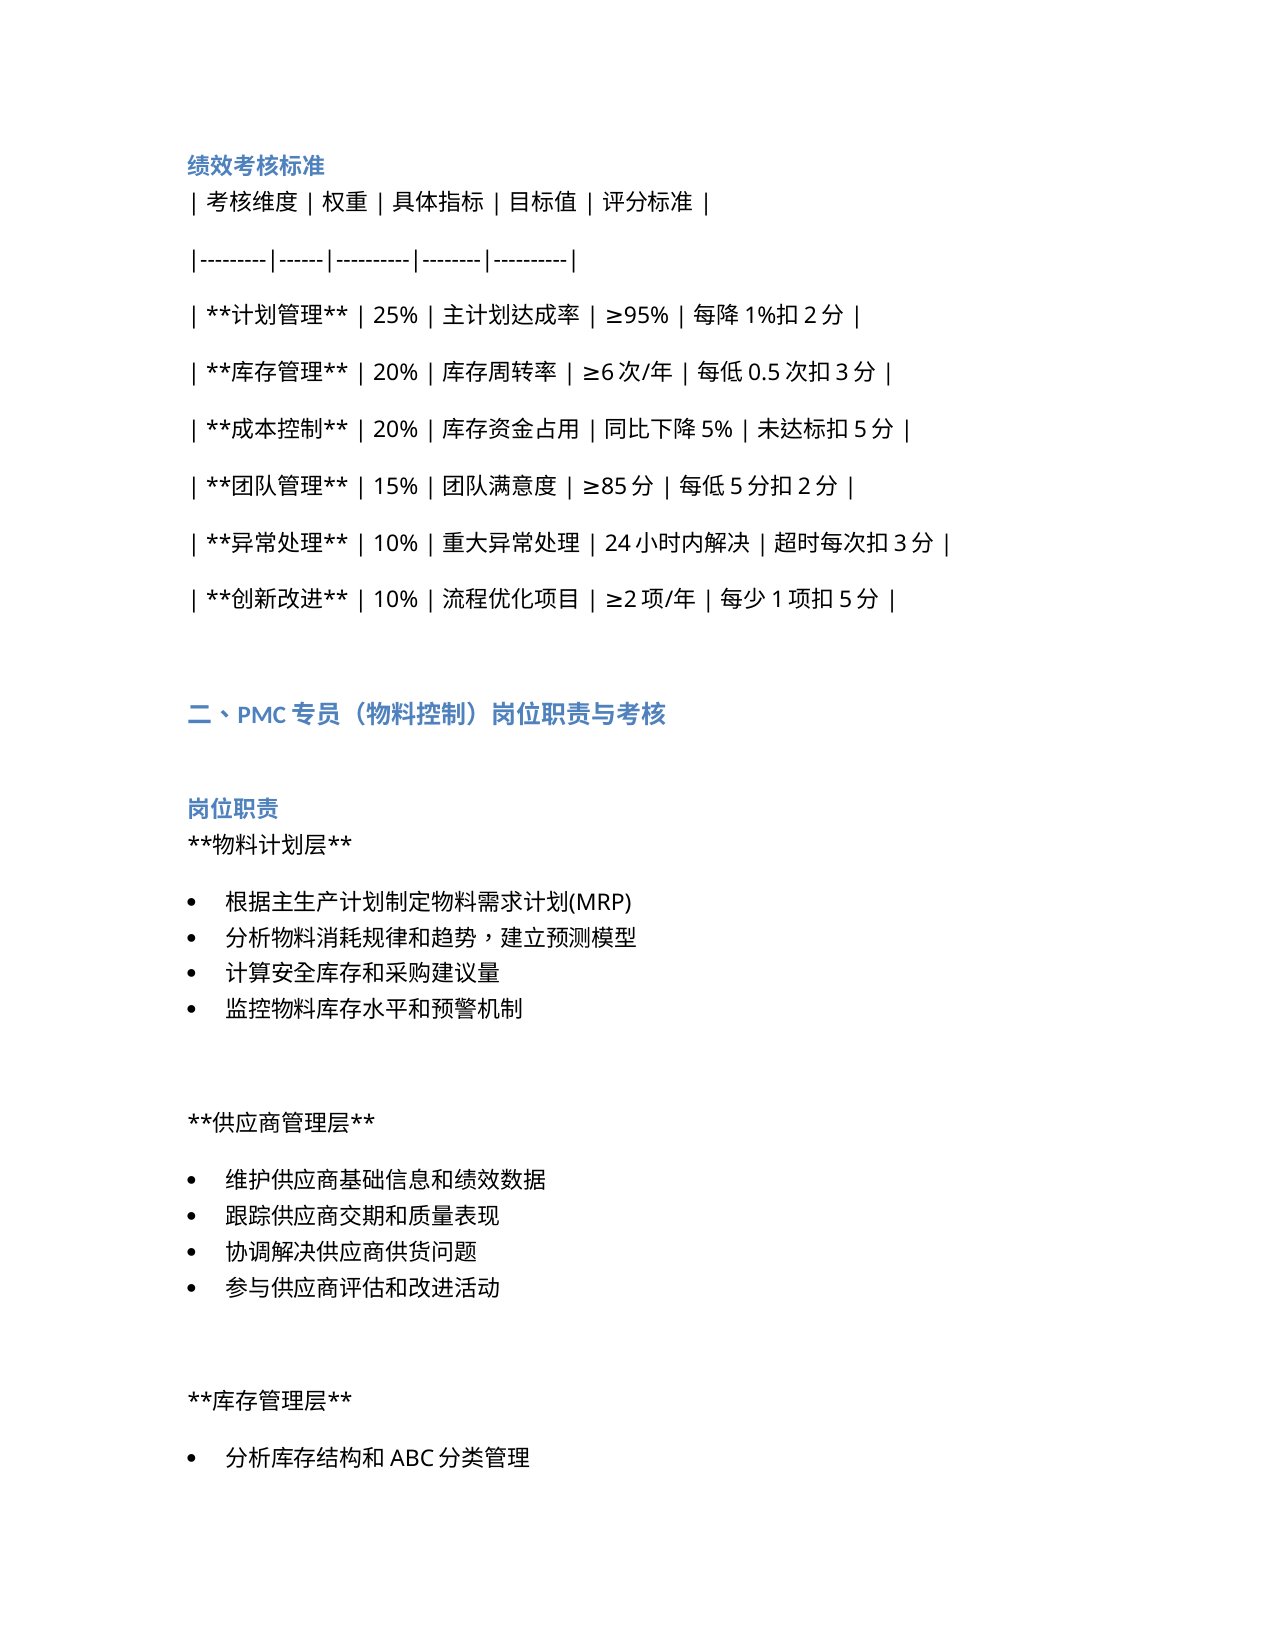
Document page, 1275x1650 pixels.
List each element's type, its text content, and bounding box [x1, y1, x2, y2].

text | 考核维度 | 权重 | 具体指标 | 目标值 | 评分标准 | [187, 186, 1087, 217]
list 分析物料消耗规律和趋势，建立预测模型 [187, 921, 1087, 953]
text | **团队管理** | 15% | 团队满意度 | ≥85分 | 每低5分扣2分 | [187, 470, 1087, 501]
text |---------|------|----------|--------|----------| [187, 243, 1087, 274]
subtitle 二、PMC专员（物料控制）岗位职责与考核 [187, 697, 1087, 731]
list 监控物料库存水平和预警机制 [187, 993, 1087, 1024]
text **供应商管理层** [187, 1107, 1087, 1138]
list 跟踪供应商交期和质量表现 [187, 1199, 1087, 1231]
text **库存管理层** [187, 1385, 1087, 1416]
list 参与供应商评估和改进活动 [187, 1271, 1087, 1303]
subtitle 绩效考核标准 [187, 150, 1087, 181]
list 协调解决供应商供货问题 [187, 1236, 1087, 1267]
text **物料计划层** [187, 829, 1087, 860]
list 维护供应商基础信息和绩效数据 [187, 1164, 1087, 1195]
text | **计划管理** | 25% | 主计划达成率 | ≥95% | 每降1%扣2分 | [187, 299, 1087, 331]
text | **创新改进** | 10% | 流程优化项目 | ≥2项/年 | 每少1项扣5分 | [187, 583, 1087, 614]
text | **异常处理** | 10% | 重大异常处理 | 24小时内解决 | 超时每次扣3分 | [187, 527, 1087, 558]
list 分析库存结构和ABC分类管理 [187, 1442, 1087, 1473]
list 根据主生产计划制定物料需求计划(MRP) [187, 886, 1087, 917]
text | **成本控制** | 20% | 库存资金占用 | 同比下降5% | 未达标扣5分 | [187, 413, 1087, 444]
text | **库存管理** | 20% | 库存周转率 | ≥6次/年 | 每低0.5次扣3分 | [187, 356, 1087, 387]
subtitle 岗位职责 [187, 793, 1087, 824]
list 计算安全库存和采购建议量 [187, 957, 1087, 989]
